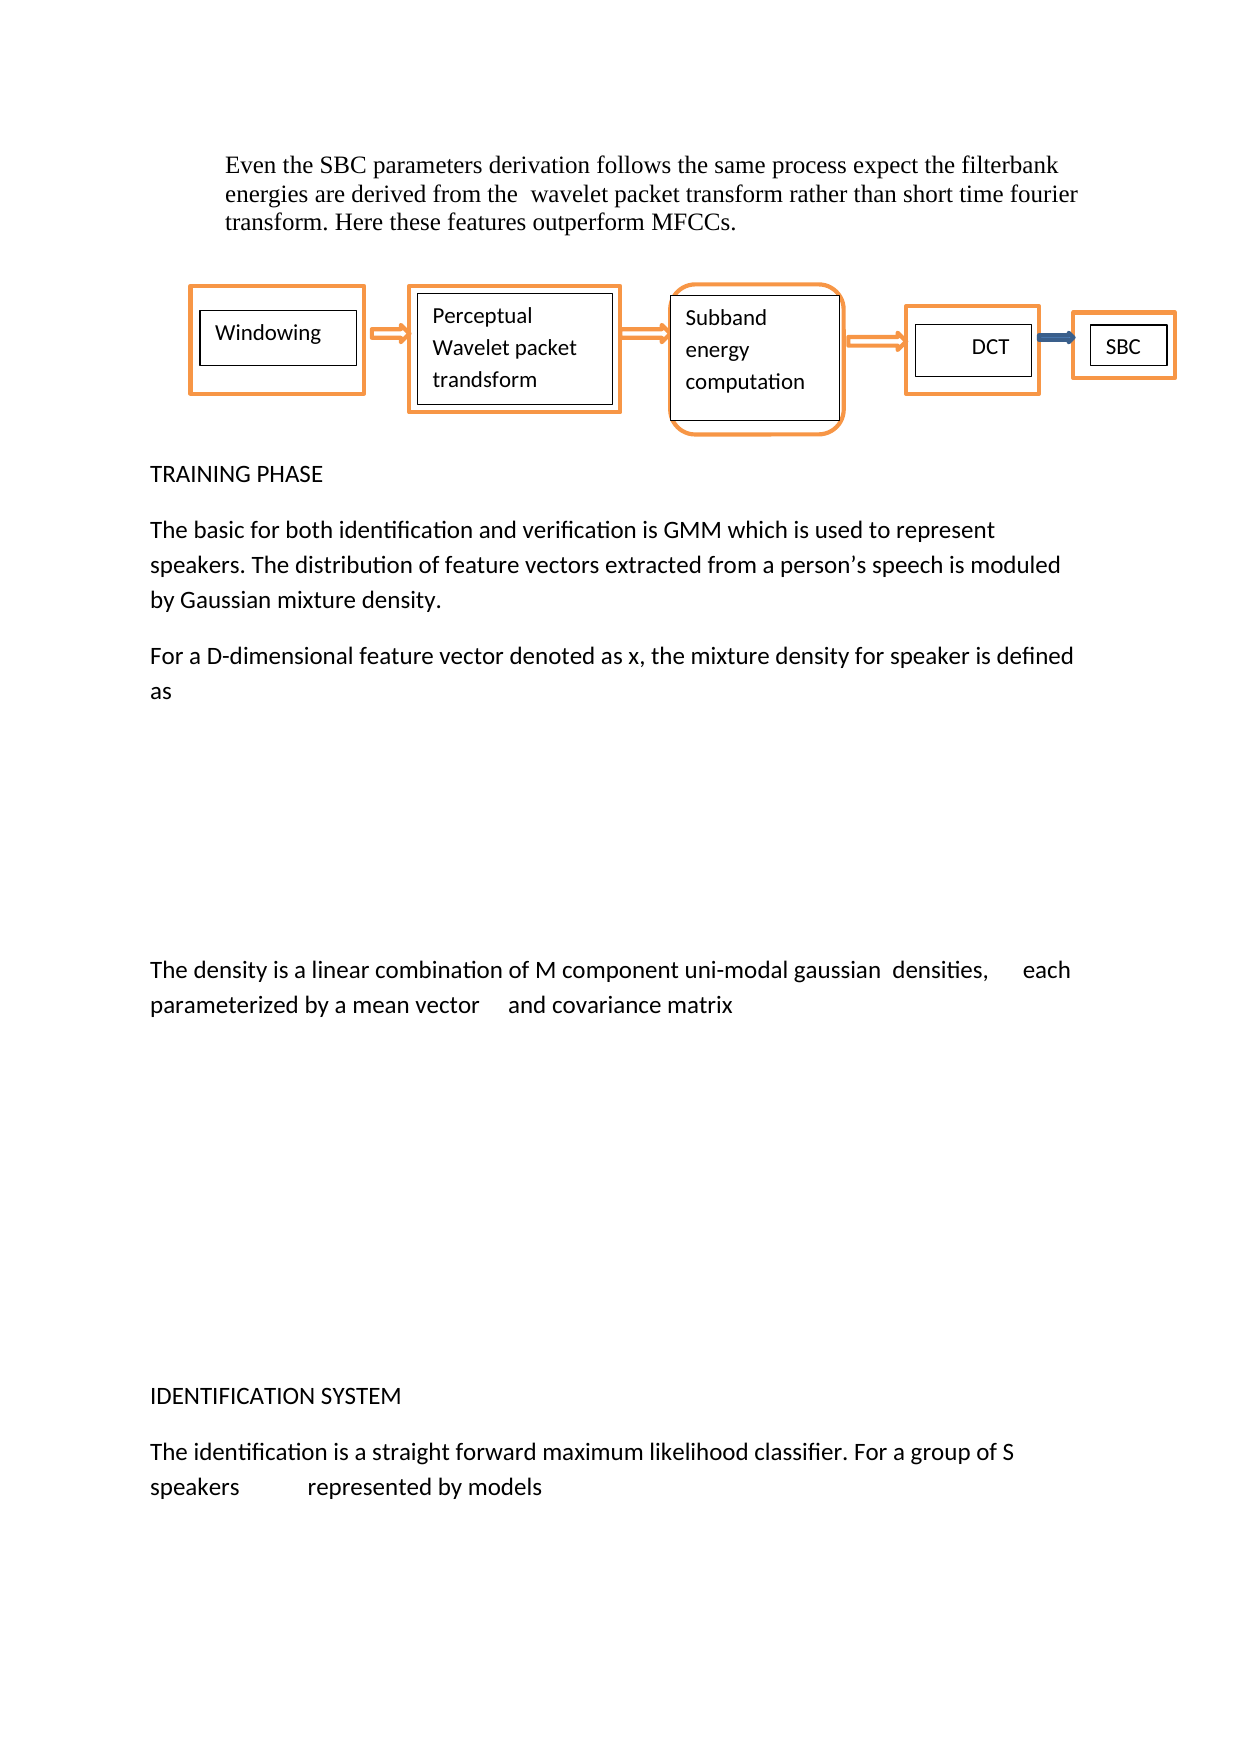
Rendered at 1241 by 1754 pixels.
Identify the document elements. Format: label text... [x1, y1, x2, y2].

text The identification is a straight forward maximum likelihood classifier. For a group of S speakers represented by models [150, 1436, 1090, 1501]
text IDENTIFICATION SYSTEM [150, 1380, 1090, 1411]
text The density is a linear combination of M component uni-modal gaussian densities, each parameterized by a mean vector and covariance matrix [150, 954, 1090, 1020]
text TRAINING PHASE [150, 458, 1090, 489]
text For a D-dimensional feature vector denoted as x, the mixture density for speaker is defined as [150, 640, 1090, 706]
text Even the SBC parameters derivation follows the same process expect the filterbank energies are derived from the wavelet packet transform rather than short time fourier transform. Here these features outperform MFCCs. [225, 150, 1090, 236]
text The basic for both identification and verification is GMM which is used to represent speakers. The distribution of feature vectors extracted from a person’s speech is moduled by Gaussian mixture density. [150, 514, 1090, 615]
